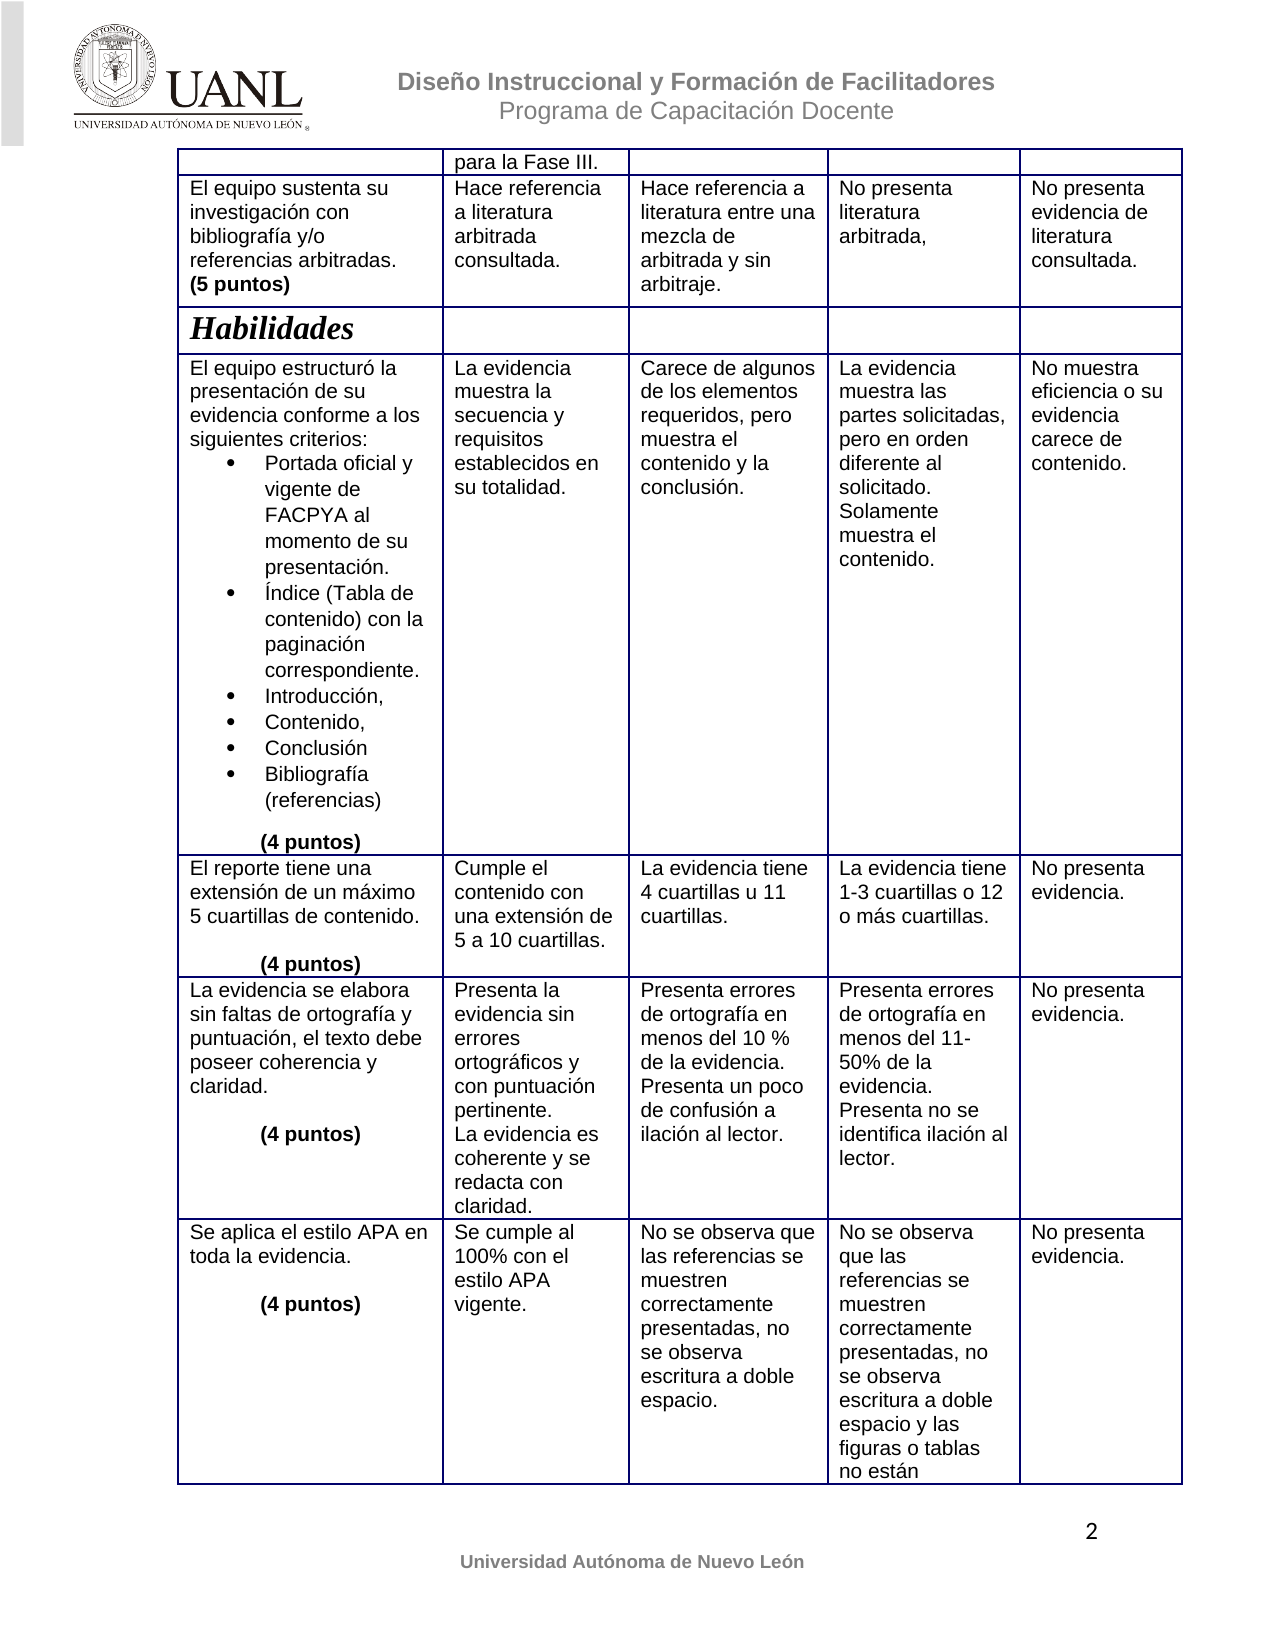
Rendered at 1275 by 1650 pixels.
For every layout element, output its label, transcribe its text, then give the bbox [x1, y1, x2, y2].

table_cell Hace referencia a literatura entre una mezcla de arbitrada y sin arbitraje. [630, 176, 827, 306]
table_cell El equipo estructuró la presentación de su evidencia conforme a los siguientes criterios: Portada oficial y vigente de FACPYA al momento de su presentación. Índice (Tabla de contenido) con la paginación correspondiente. Introducción, Contenido, Conclusión Bibliografía (referencias) (4 puntos) [179, 355, 442, 854]
table_cell [444, 308, 628, 353]
table_cell No presenta literatura arbitrada, [829, 176, 1019, 306]
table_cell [829, 150, 1019, 174]
table_cell Hace referencia a literatura arbitrada consultada. [444, 176, 628, 306]
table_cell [829, 1220, 1019, 1483]
table_cell El reporte tiene una extensión de un máximo 5 cuartillas de contenido. (4 puntos) [179, 856, 442, 976]
table_cell La evidencia tiene 4 cuartillas u 11 cuartillas. [630, 856, 827, 976]
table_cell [444, 150, 628, 174]
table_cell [179, 1220, 442, 1483]
table_cell Presenta errores de ortografía en menos del 10 % de la evidencia. Presenta un poco de confusión a ilación al lector. [630, 978, 827, 1218]
table_cell La evidencia muestra las partes solicitadas, pero en orden diferente al solicitado. Solamente muestra el contenido. [829, 355, 1019, 854]
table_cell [1021, 1220, 1181, 1483]
table_cell El equipo sustenta su investigación con bibliografía y/o referencias arbitradas. (5 puntos) [179, 176, 442, 306]
table_cell No presenta evidencia. [1021, 978, 1181, 1218]
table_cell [179, 150, 442, 174]
table_cell La evidencia tiene 1-3 cuartillas o 12 o más cuartillas. [829, 856, 1019, 976]
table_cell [444, 1220, 628, 1483]
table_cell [630, 150, 827, 174]
table_cell [1021, 308, 1181, 353]
table_cell Cumple el contenido con una extensión de 5 a 10 cuartillas. [444, 856, 628, 976]
table_cell La evidencia muestra la secuencia y requisitos establecidos en su totalidad. [444, 355, 628, 854]
table_cell Carece de algunos de los elementos requeridos, pero muestra el contenido y la conclusión. [630, 355, 827, 854]
table_cell [630, 308, 827, 353]
table_cell La evidencia se elabora sin faltas de ortografía y puntuación, el texto debe poseer coherencia y claridad. (4 puntos) [179, 978, 442, 1218]
table_cell Habilidades [179, 308, 442, 353]
table_cell Presenta errores de ortografía en menos del 11- 50% de la evidencia. Presenta no se identifica ilación al lector. [829, 978, 1019, 1218]
table_cell Presenta la evidencia sin errores ortográficos y con puntuación pertinente. La evidencia es coherente y se redacta con claridad. [444, 978, 628, 1218]
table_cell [1021, 150, 1181, 174]
table_cell [829, 308, 1019, 353]
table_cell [630, 1220, 827, 1483]
picture [69, 24, 310, 131]
table_cell No muestra eficiencia o su evidencia carece de contenido. [1021, 355, 1181, 854]
table_cell No presenta evidencia. [1021, 856, 1181, 976]
table_cell No presenta evidencia de literatura consultada. [1021, 176, 1181, 306]
